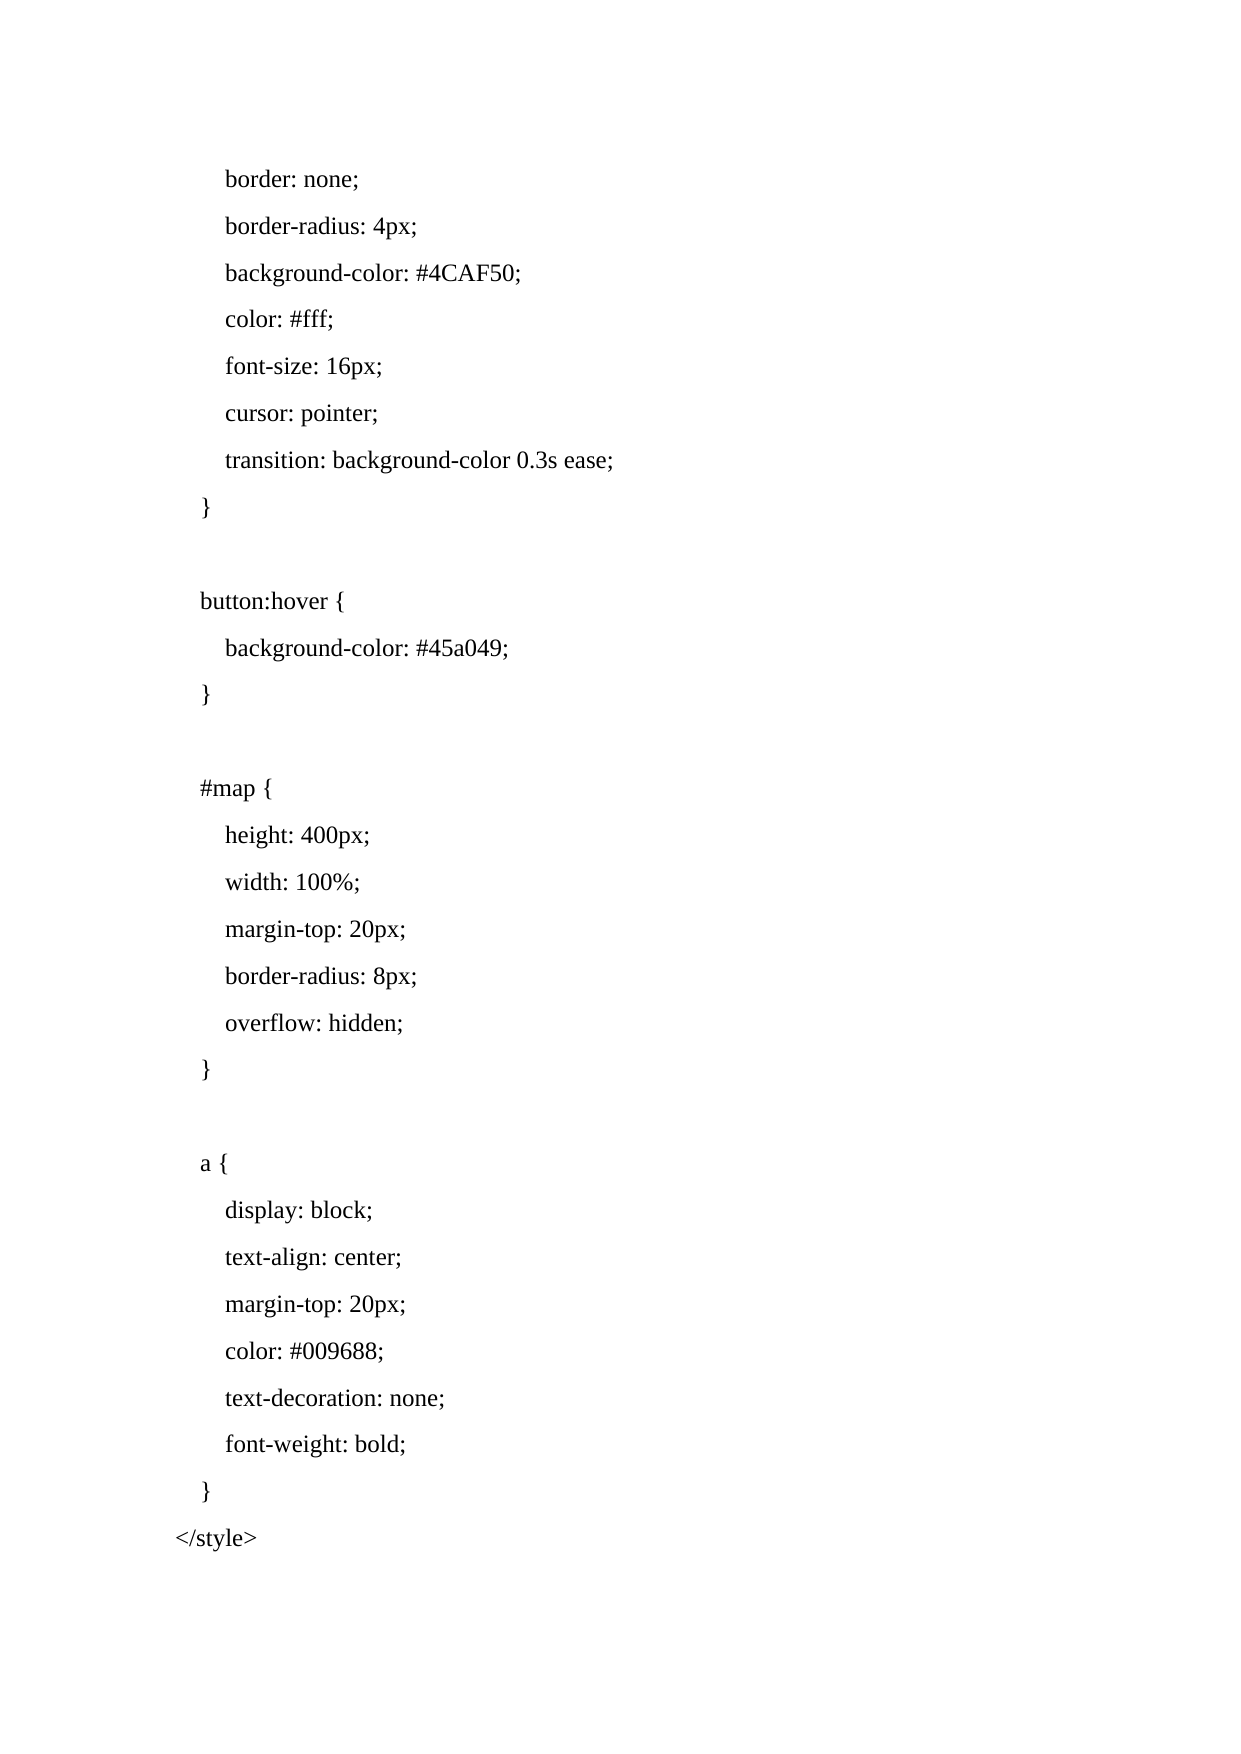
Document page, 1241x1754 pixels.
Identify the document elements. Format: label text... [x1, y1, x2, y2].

text font-size: 16px; [150, 349, 1090, 382]
text border-radius: 8px; [150, 959, 1090, 991]
text transition: background-color 0.3s ease; [150, 443, 1090, 476]
text margin-top: 20px; [150, 1287, 1090, 1319]
text #map { [150, 771, 1090, 804]
text display: block; [150, 1193, 1090, 1226]
text } [150, 1053, 1090, 1085]
text margin-top: 20px; [150, 912, 1090, 944]
text border: none; [150, 162, 1090, 194]
text color: #009688; [150, 1334, 1090, 1366]
text text-decoration: none; [150, 1381, 1090, 1413]
text border-radius: 4px; [150, 209, 1090, 241]
text cursor: pointer; [150, 396, 1090, 429]
text background-color: #45a049; [150, 631, 1090, 663]
text </style> [150, 1521, 1090, 1554]
text } [150, 490, 1090, 523]
text a { [150, 1146, 1090, 1179]
text height: 400px; [150, 818, 1090, 851]
text overflow: hidden; [150, 1006, 1090, 1038]
text width: 100%; [150, 865, 1090, 898]
text background-color: #4CAF50; [150, 256, 1090, 288]
text button:hover { [150, 584, 1090, 616]
text } [150, 678, 1090, 710]
text } [150, 1474, 1090, 1507]
text font-weight: bold; [150, 1428, 1090, 1460]
text color: #fff; [150, 303, 1090, 335]
text text-align: center; [150, 1240, 1090, 1273]
